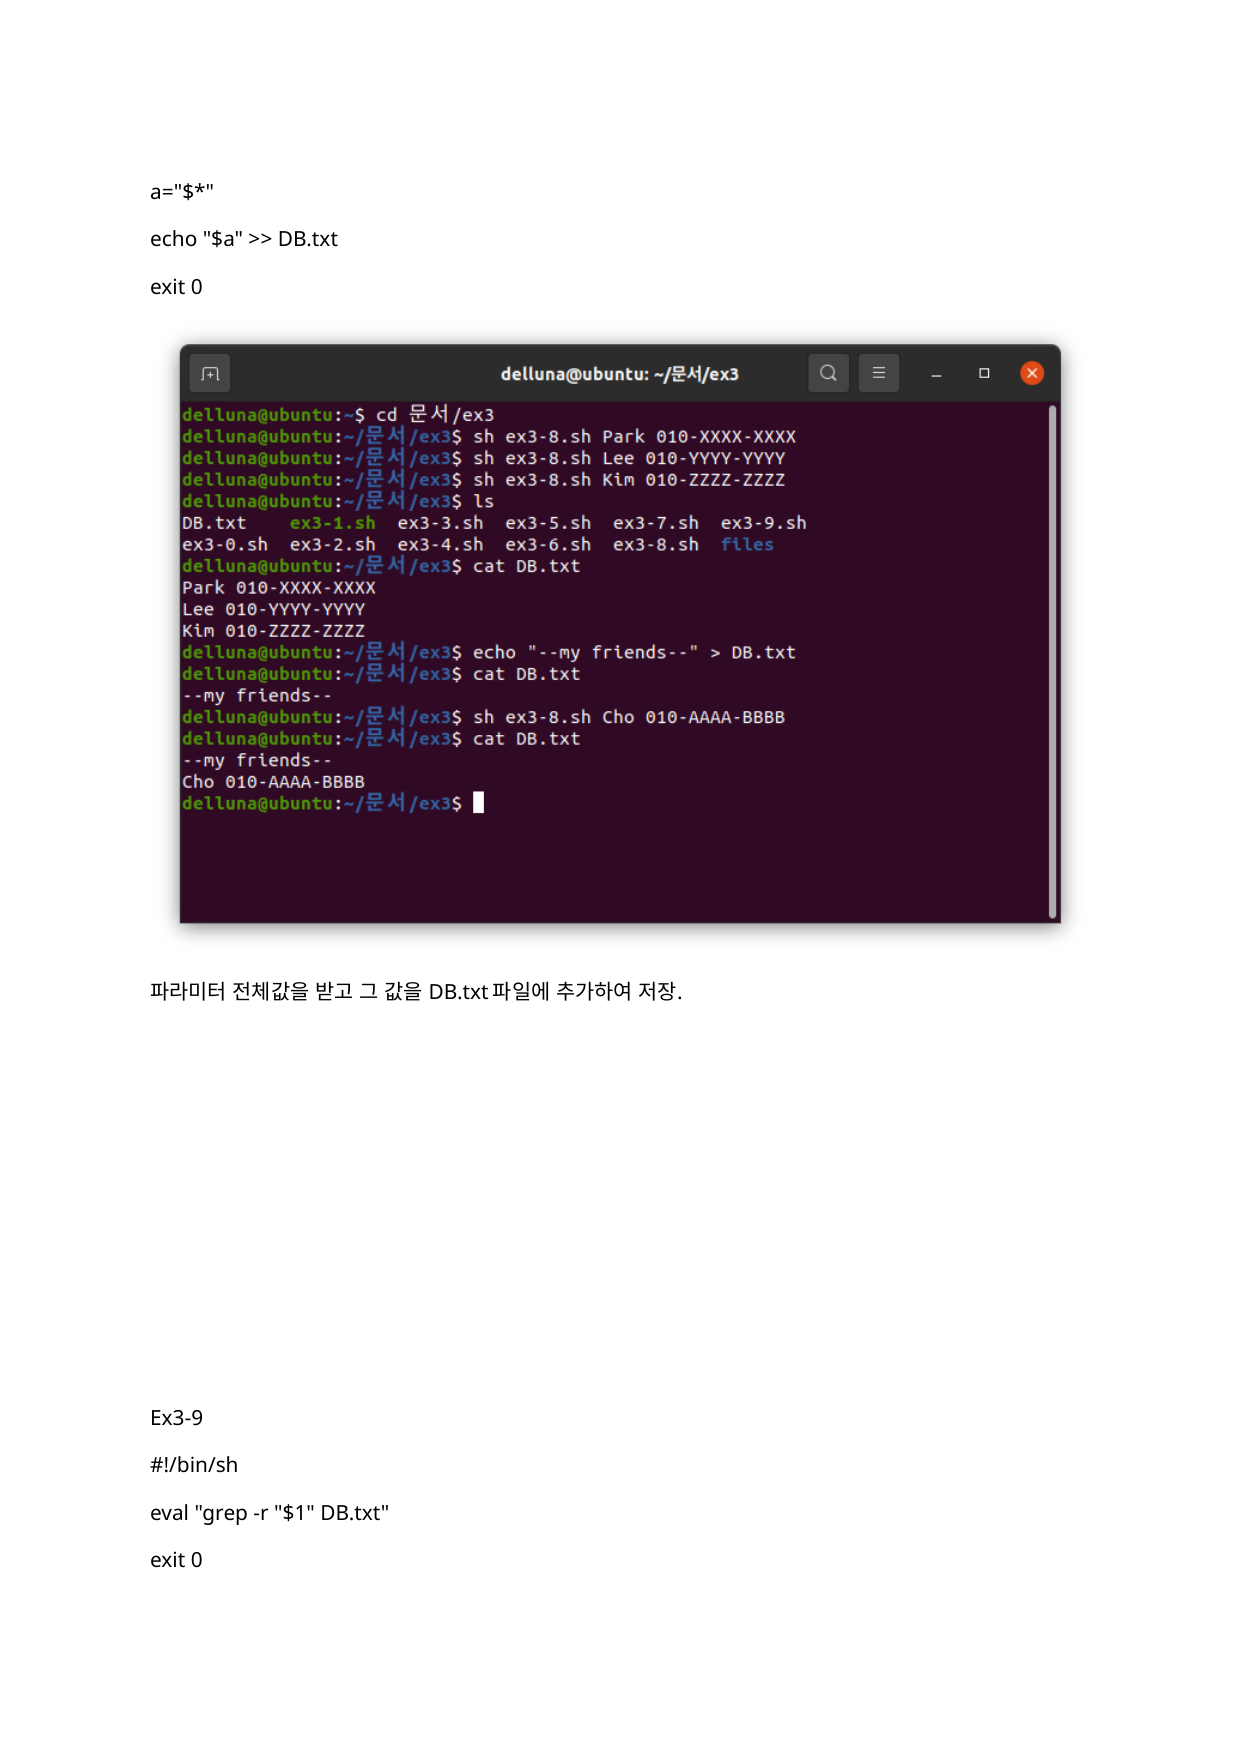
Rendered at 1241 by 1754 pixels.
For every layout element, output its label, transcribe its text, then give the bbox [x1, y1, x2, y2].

text a="$*" [150, 177, 1090, 206]
text exit 0 [150, 1545, 1090, 1573]
text 파라미터 전체값을 받고 그 값을 DB.txt파일에 추가하여 저장. [150, 975, 1090, 1006]
text Ex3-9 [150, 1403, 1090, 1432]
text echo "$a" >> DB.txt [150, 224, 1090, 253]
text exit 0 [150, 272, 1090, 300]
text eval "grep -r "$1" DB.txt" [150, 1498, 1090, 1526]
picture [150, 319, 1090, 957]
text #!/bin/sh [150, 1450, 1090, 1479]
